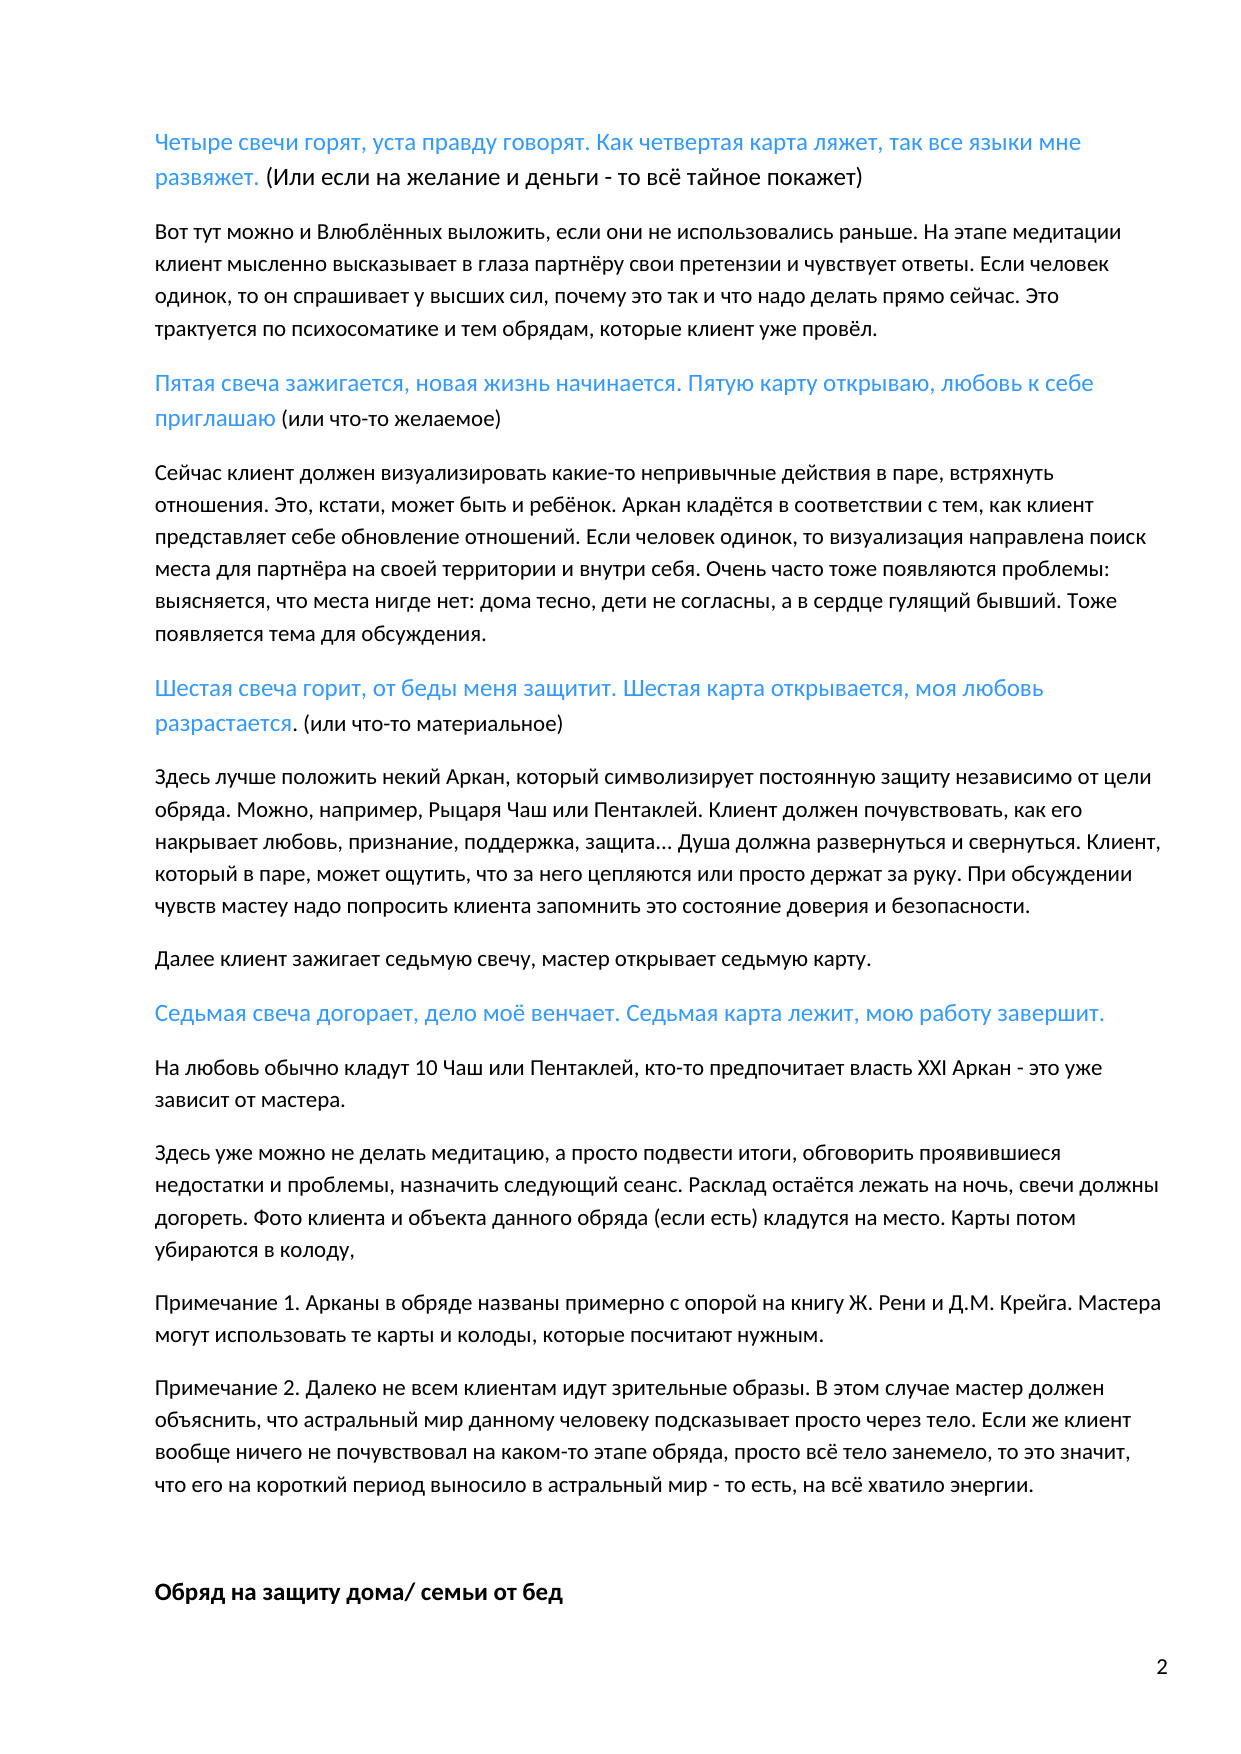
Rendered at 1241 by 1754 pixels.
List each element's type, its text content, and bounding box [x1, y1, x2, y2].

text Примечание 2. Далеко не всем клиентам идут зрительные образы. В этом случае мастер должен объяснить, что астральный мир данному человеку подсказывает просто через тело. Если же клиент вообще ничего не почувствовал на каком-то этапе обряда, просто всё тело занемело, то это значит, что его на короткий период выносило в астральный мир - то есть, на всё хватило энергии. [154, 1373, 1168, 1498]
text На любовь обычно кладут 10 Чаш или Пентаклей, кто-то предпочитает власть ХХІ Аркан - это уже зависит от мастера. [154, 1053, 1168, 1113]
text Здесь лучше положить некий Аркан, который символизирует постоянную защиту независимо от цели обряда. Можно, например, Рыцаря Чаш или Пентаклей. Клиент должен почувствовать, как его накрывает любовь, признание, поддержка, защита... Душа должна развернуться и свернуться. Клиент, который в паре, может ощутить, что за него цепляются или просто держат за руку. При обсуждении чувств мастеу надо попросить клиента запомнить это состояние доверия и безопасности. [154, 762, 1168, 919]
text Обряд на защиту дома/ семьи от бед [154, 1576, 1168, 1606]
text Далее клиент зажигает седьмую свечу, мастер открывает седьмую карту. [154, 944, 1168, 972]
text Сейчас клиент должен визуализировать какие-то непривычные действия в паре, встряхнуть отношения. Это, кстати, может быть и ребёнок. Аркан кладётся в соответствии с тем, как клиент представляет себе обновление отношений. Если человек одинок, то визуализация направлена поиск места для партнёра на своей территории и внутри себя. Очень часто тоже появляются проблемы: выясняется, что места нигде нет: дома тесно, дети не согласны, а в сердце гулящий бывший. Тоже появляется тема для обсуждения. [154, 458, 1168, 647]
text Пятая свеча зажигается, новая жизнь начинается. Пятую карту открываю, любовь к себе приглашаю (или что-то желаемое) [154, 367, 1168, 432]
text Седьмая свеча догорает, дело моё венчает. Седьмая карта лежит, мою работу завершит. [154, 997, 1168, 1028]
text Примечание 1. Арканы в обряде названы примерно с опорой на книгу Ж. Рени и Д.М. Крейга. Мастера могут использовать те карты и колоды, которые посчитают нужным. [154, 1288, 1168, 1348]
text Здесь уже можно не делать медитацию, а просто подвести итоги, обговорить проявившиеся недостатки и проблемы, назначить следующий сеанс. Расклад остаётся лежать на ночь, свечи должны догореть. Фото клиента и объекта данного обряда (если есть) кладутся на место. Карты потом убираются в колоду, [154, 1138, 1168, 1263]
text Шестая свеча горит, от беды меня защитит. Шестая карта открывается, моя любовь разрастается. (или что-то материальное) [154, 672, 1168, 737]
text Вот тут можно и Влюблённых выложить, если они не использовались раньше. На этапе медитации клиент мысленно высказывает в глаза партнёру свои претензии и чувствует ответы. Если человек одинок, то он спрашивает у высших сил, почему это так и что надо делать прямо сейчас. Это трактуется по психосоматике и тем обрядам, которые клиент уже провёл. [154, 217, 1168, 342]
text Четыре свечи горят, уста правду говорят. Как четвертая карта ляжет, так все языки мне развяжет. (Или если на желание и деньги - то всё тайное покажет) [154, 126, 1168, 192]
